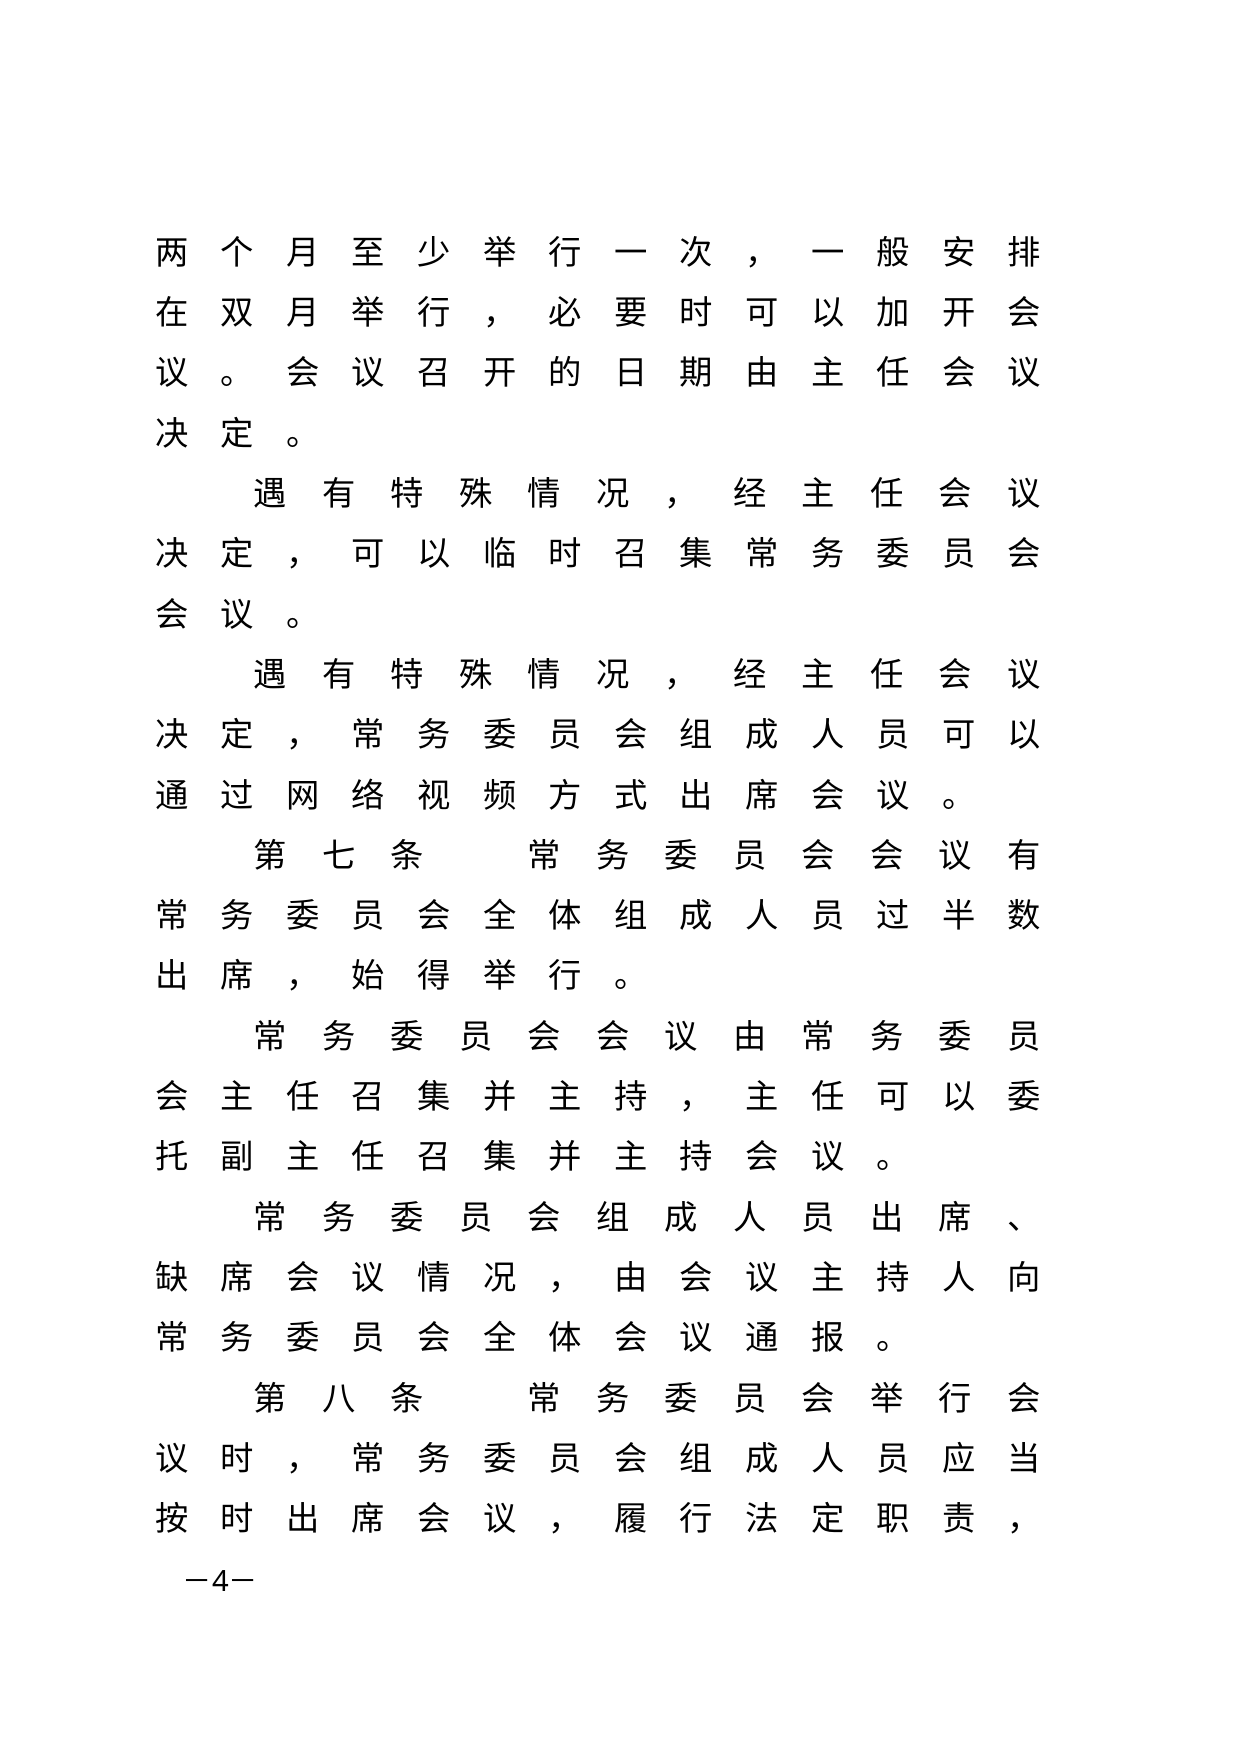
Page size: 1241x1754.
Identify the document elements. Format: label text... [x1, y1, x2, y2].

text 遇有特殊情况，经主任会议决定，常务委员会组成人员可以通过网络视频方式出席会议。 [155, 642, 1073, 823]
text 遇有特殊情况，经主任会议决定，可以临时召集常务委员会会议。 [155, 461, 1073, 642]
text 常务委员会会议由常务委员会主任召集并主持，主任可以委托副主任召集并主持会议。 [155, 1003, 1073, 1184]
text 第六条 常务委员会会议每两个月至少举行一次，一般安排在双月举行，必要时可以加开会议。会议召开的日期由主任会议决定。 [155, 219, 1073, 461]
text 常务委员会组成人员出席、缺席会议情况，由会议主持人向常务委员会全体会议通报。 [155, 1184, 1073, 1365]
text 第八条 常务委员会举行会议时，常务委员会组成人员应当按时出席会议，履行法定职责，因下列原因之一不能参加会议的，方可申请请假： [155, 1365, 1073, 1546]
text 第七条 常务委员会会议有常务委员会全体组成人员过半数出席，始得举行。 [155, 823, 1073, 1003]
